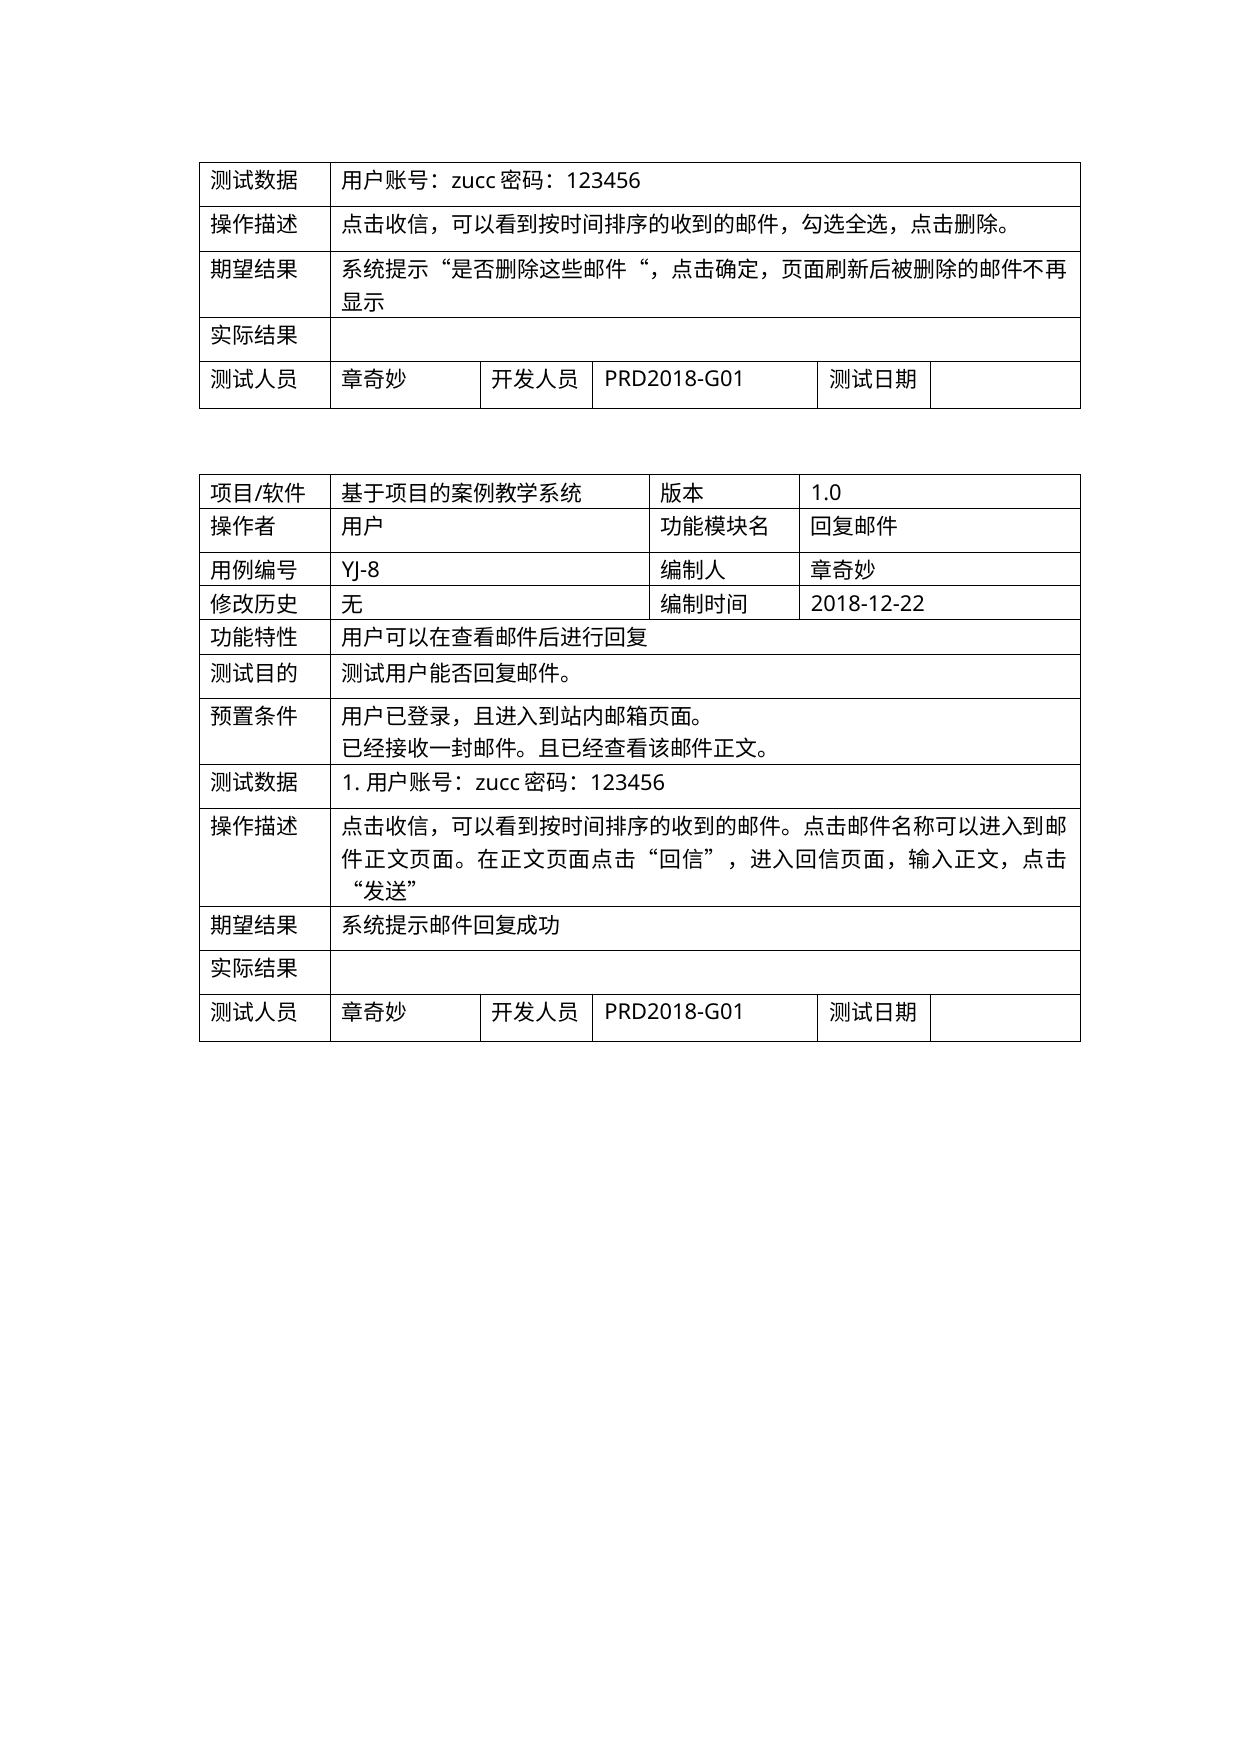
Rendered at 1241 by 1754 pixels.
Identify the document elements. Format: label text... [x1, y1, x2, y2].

table_cell 开发人员 [481, 362, 592, 408]
table_cell 修改历史 [200, 586, 330, 619]
table_cell 预置条件 [200, 699, 330, 763]
table_cell 测试目的 [200, 655, 330, 697]
table_cell 系统提示邮件回复成功 [331, 907, 1080, 949]
table_cell 章奇妙 [800, 553, 1080, 585]
table_cell 测试人员 [200, 995, 330, 1041]
table_cell YJ-8 [331, 553, 649, 585]
table_cell 功能特性 [200, 620, 330, 654]
table_cell [331, 951, 1080, 993]
table_header 1.0 [800, 475, 1080, 508]
table_cell 无 [331, 586, 649, 619]
table_cell PRD2018-G01 [593, 362, 817, 408]
table_cell 编制时间 [650, 586, 799, 619]
table_cell 测试用户能否回复邮件。 [331, 655, 1080, 697]
table_cell 测试日期 [818, 995, 930, 1041]
table_cell 回复邮件 [800, 509, 1080, 552]
table_cell 测试数据 [200, 765, 330, 808]
table_cell 用户 [331, 509, 649, 552]
table_cell 章奇妙 [331, 995, 480, 1041]
table_cell 测试人员 [200, 362, 330, 408]
table_cell 测试日期 [818, 362, 930, 408]
table_cell 系统提示“是否删除这些邮件“，点击确定，页面刷新后被删除的邮件不再显示 [331, 252, 1080, 317]
table_cell 实际结果 [200, 318, 330, 361]
table_cell 用例编号 [200, 553, 330, 585]
table_cell 操作者 [200, 509, 330, 552]
table_cell 操作描述 [200, 207, 330, 251]
table_cell PRD2018-G01 [593, 995, 817, 1041]
table_cell 点击收信，可以看到按时间排序的收到的邮件，勾选全选，点击删除。 [331, 207, 1080, 251]
table_cell 用户账号：zucc密码：123456 [331, 163, 1080, 206]
table_cell 用户可以在查看邮件后进行回复 [331, 620, 1080, 654]
table_cell [331, 318, 1080, 361]
table_cell 操作描述 [200, 809, 330, 906]
table_cell 点击收信，可以看到按时间排序的收到的邮件。点击邮件名称可以进入到邮件正文页面。在正文页面点击“回信”，进入回信页面，输入正文，点击“发送” [331, 809, 1080, 906]
table_cell 用户已登录，且进入到站内邮箱页面。 已经接收一封邮件。且已经查看该邮件正文。 [331, 699, 1080, 763]
table_cell 1. 用户账号：zucc密码：123456 [331, 765, 1080, 808]
table_cell [931, 362, 1080, 408]
table_cell 编制人 [650, 553, 799, 585]
table_header 版本 [650, 475, 799, 508]
table_cell 期望结果 [200, 907, 330, 949]
table_cell 开发人员 [481, 995, 592, 1041]
table_cell [931, 995, 1080, 1041]
table_header 项目/软件 [200, 475, 330, 508]
table_cell 测试数据 [200, 163, 330, 206]
table_cell 实际结果 [200, 951, 330, 993]
table_cell 章奇妙 [331, 362, 480, 408]
table_cell 期望结果 [200, 252, 330, 317]
table_cell 2018-12-22 [800, 586, 1080, 619]
table_header 基于项目的案例教学系统 [331, 475, 649, 508]
table_cell 功能模块名 [650, 509, 799, 552]
